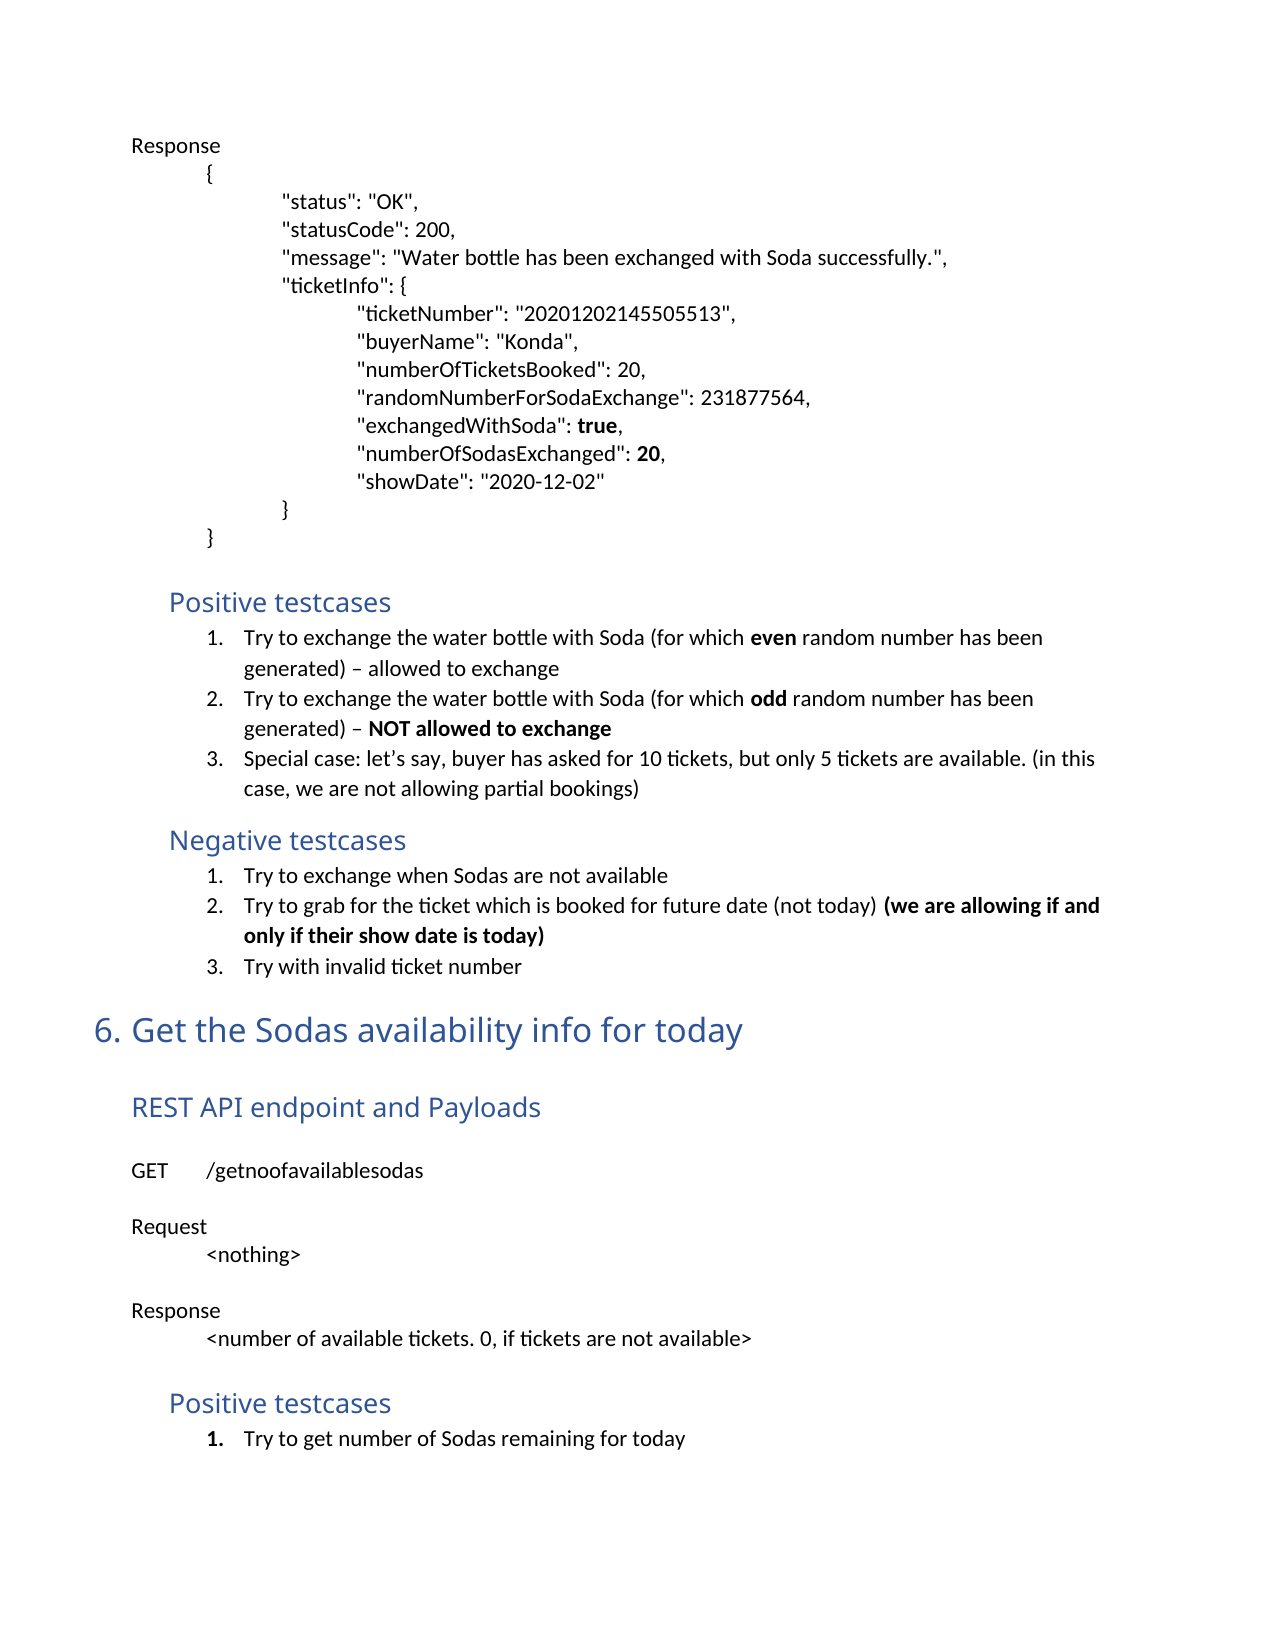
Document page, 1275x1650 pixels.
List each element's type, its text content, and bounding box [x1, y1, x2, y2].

list Special case: let’s say, buyer has asked for 10 tickets, but only 5 tickets are available. (in this case, we are not allowing partial bookings) [206, 744, 1125, 803]
text "buyerName": "Konda", [131, 327, 1125, 355]
list Try with invalid ticket number [206, 952, 1125, 980]
text { [131, 159, 1125, 187]
text GET /getnoofavailablesodas [56, 1156, 1125, 1184]
text } [206, 496, 1125, 523]
text "message": "Water bottle has been exchanged with Soda successfully.", [131, 243, 1125, 271]
text "showDate": "2020-12-02" [131, 467, 1125, 496]
list Try to grab for the ticket which is booked for future date (not today) (we are allowing if and only if their show date is today) [206, 891, 1125, 950]
list Try to exchange the water bottle with Soda (for which odd random number has been generated) – NOT allowed to exchange [206, 684, 1125, 742]
text "randomNumberForSodaExchange": 231877564, [131, 383, 1125, 411]
text <number of available tickets. 0, if tickets are not available> [131, 1324, 1125, 1352]
text "exchangedWithSoda": true, [131, 411, 1125, 439]
text "numberOfSodasExchanged": 20, [131, 439, 1125, 467]
text "numberOfTicketsBooked": 20, [131, 355, 1125, 383]
text Request [56, 1212, 1125, 1240]
subtitle REST API endpoint and Payloads [56, 1088, 1125, 1125]
subtitle Positive testcases [94, 1384, 1125, 1421]
list Try to exchange when Sodas are not available [206, 861, 1125, 889]
text Response [56, 131, 1125, 159]
text <nothing> [56, 1240, 1125, 1268]
list Try to exchange the water bottle with Soda (for which even random number has been generated) – allowed to exchange [206, 623, 1125, 682]
text Response [56, 1296, 1125, 1324]
text "ticketNumber": "20201202145505513", [131, 299, 1125, 327]
subtitle Positive testcases [94, 584, 1125, 621]
subtitle Negative testcases [94, 821, 1125, 858]
text "status": "OK", [131, 187, 1125, 215]
text } [131, 523, 1125, 552]
text "statusCode": 200, [131, 215, 1125, 243]
list Try to get number of Sodas remaining for today [206, 1424, 1125, 1452]
subtitle Get the Sodas availability info for today [94, 1007, 1125, 1052]
text "ticketInfo": { [131, 271, 1125, 299]
